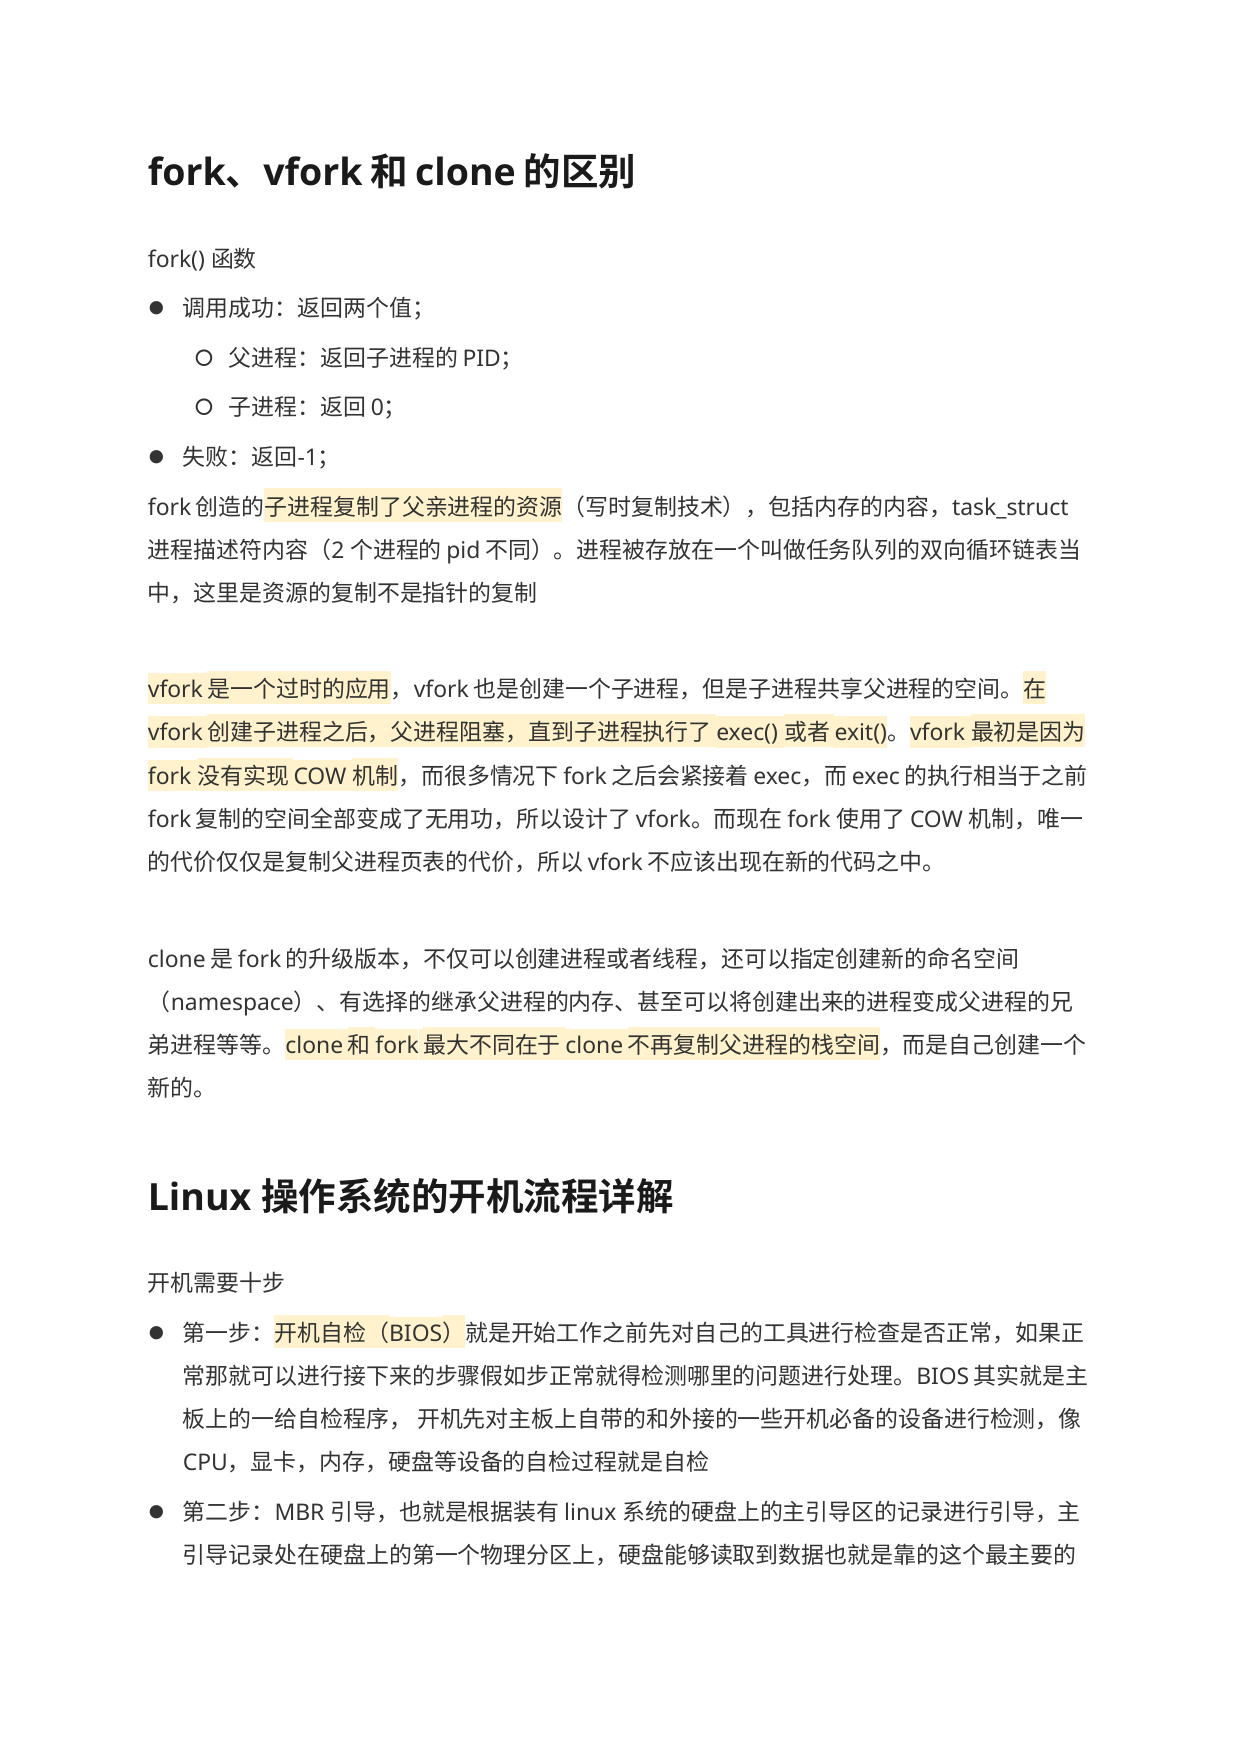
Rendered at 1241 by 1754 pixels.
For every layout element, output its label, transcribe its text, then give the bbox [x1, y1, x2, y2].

text clone是fork的升级版本，不仅可以创建进程或者线程，还可以指定创建新的命名空间（namespace）、有选择的继承父进程的内存、甚⾄可以将创建出来的进程变成父进程的兄弟进程等等。clone和fork最大不同在于clone不再复制父进程的栈空间，而是自己创建⼀个新的。 [148, 940, 1093, 1103]
text fork() 函数 [148, 241, 1093, 274]
list 父进程：返回子进程的PID； [193, 339, 1093, 373]
text vfork是⼀个过时的应用，vfork也是创建⼀个子进程，但是子进程共享父进程的空间。在vfork创建子进程之后，父进程阻塞，直到子进程执行了exec() 或者exit()。vfork 最初是因为fork 没有实现COW 机制，而很多情况下fork之后会紧接着exec，而exec的执行相当于之前fork复制的空间全部变成了无用功，所以设计了vfork。而现在fork 使用了COW 机制，唯⼀的代价仅仅是复制父进程页表的代价，所以vfork不应该出现在新的代码之中。 [148, 671, 1093, 877]
text 开机需要十步 [148, 1265, 1093, 1298]
subtitle Linux 操作系统的开机流程详解 [148, 1166, 1093, 1221]
text fork创造的子进程复制了父亲进程的资源（写时复制技术），包括内存的内容，task_struct 进程描述符内容（2 个进程的pid不同）。进程被存放在⼀个叫做任务队列的双向循环链表当中，这里是资源的复制不是指针的复制 [148, 488, 1093, 608]
list 子进程：返回0； [193, 389, 1093, 422]
list 第⼀步：开机自检（BIOS）就是开始工作之前先对自己的工具进行检查是否正常，如果正常那就可以进行接下来的步骤假如步正常就得检测哪里的问题进行处理。BIOS其实就是主板上的⼀给自检程序， 开机先对主板上自带的和外接的⼀些开机必备的设备进行检测，像CPU，显卡，内存，硬盘等设备的自检过程就是自检 [148, 1314, 1093, 1477]
subtitle fork、vfork和clone的区别 [148, 142, 1093, 196]
list 调用成功：返回两个值； [148, 290, 1093, 323]
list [148, 1494, 1093, 1570]
list 失败：返回-1； [148, 439, 1093, 472]
